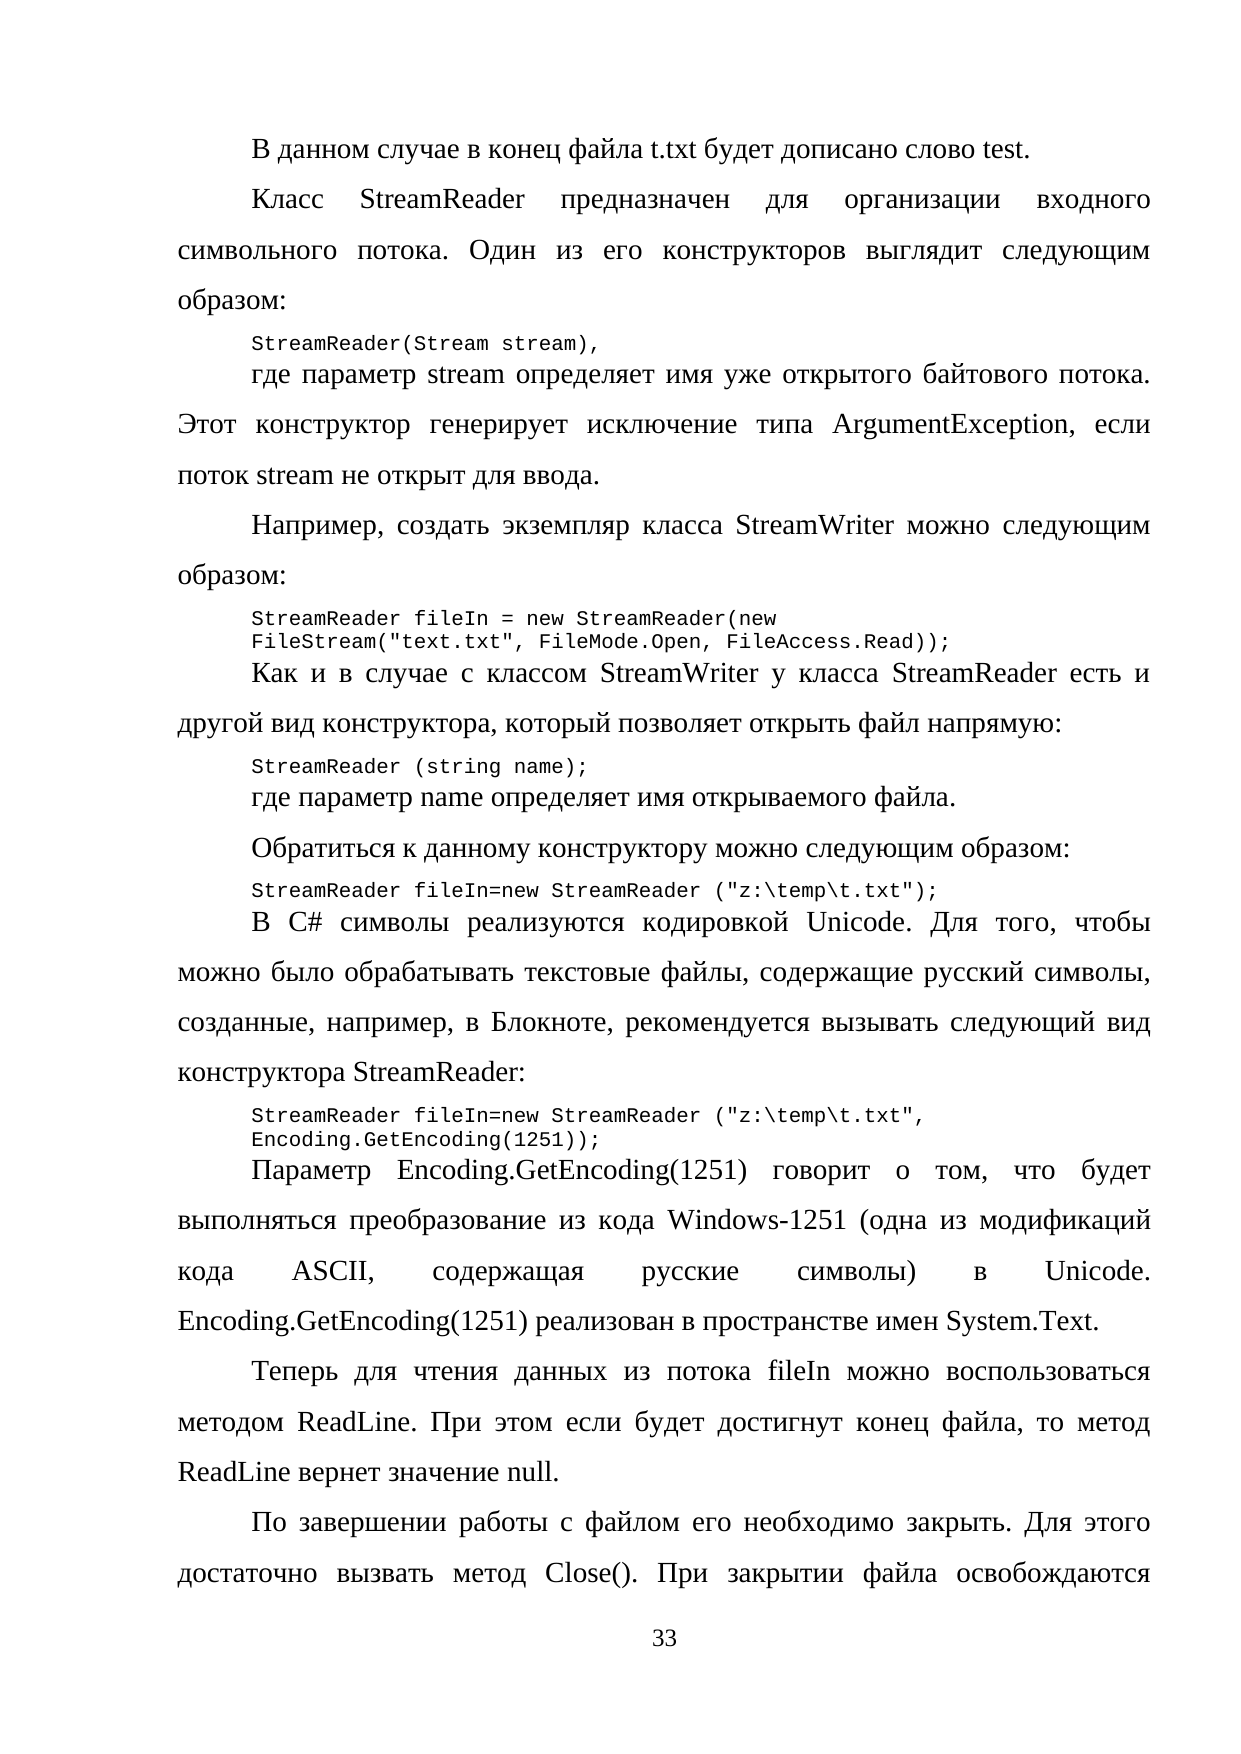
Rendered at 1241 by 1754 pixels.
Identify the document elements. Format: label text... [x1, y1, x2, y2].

text Обратиться к данному конструктору можно следующим образом: [177, 830, 1152, 863]
text Параметр Encoding.GetEncoding(1251) говорит о том, что будет выполняться преобразование из кода Windows-1251 (одна из модификаций кода ASCII, содержащая русские символы) в Unicode. Encoding.GetEncoding(1251) реализован в пространстве имен System.Text. [177, 1152, 1152, 1337]
text StreamReader fileIn=new StreamReader ("z:\temp\t.txt"); [177, 880, 1152, 904]
text StreamReader fileIn=new StreamReader ("z:\temp\t.txt", [177, 1105, 1152, 1128]
text где параметр name определяет имя открываемого файла. [177, 779, 1152, 813]
text StreamReader(Stream stream), [177, 333, 1152, 356]
text FileStream("text.txt", FileMode.Open, FileAccess.Read)); [177, 631, 1152, 655]
text StreamReader (string name); [177, 756, 1152, 779]
text В C# символы реализуются кодировкой Unicode. Для того, чтобы можно было обрабатывать текстовые файлы, содержащие русский символы, созданные, например, в Блокноте, рекомендуется вызывать следующий вид конструктора StreamReader: [177, 904, 1152, 1088]
text Теперь для чтения данных из потока fileIn можно воспользоваться методом ReadLine. При этом если будет достигнут конец файла, то метод ReadLine вернет значение null. [177, 1353, 1152, 1488]
text Например, создать экземпляр класса StreamWriter можно следующим образом: [177, 507, 1152, 591]
text StreamReader fileIn = new StreamReader(new [177, 608, 1152, 631]
text В данном случае в конец файла t.txt будет дописано слово test. [177, 131, 1152, 165]
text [177, 1504, 1152, 1588]
text Encoding.GetEncoding(1251)); [177, 1128, 1152, 1152]
text Класс StreamReader предназначен для организации входного символьного потока. Один из его конструкторов выглядит следующим образом: [177, 182, 1152, 316]
text где параметр stream определяет имя уже открытого байтового потока. Этот конструктор генерирует исключение типа ArgumentException, если поток stream не открыт для ввода. [177, 356, 1152, 490]
text Как и в случае с классом StreamWriter у класса StreamReader есть и другой вид конструктора, который позволяет открыть файл напрямую: [177, 655, 1152, 739]
